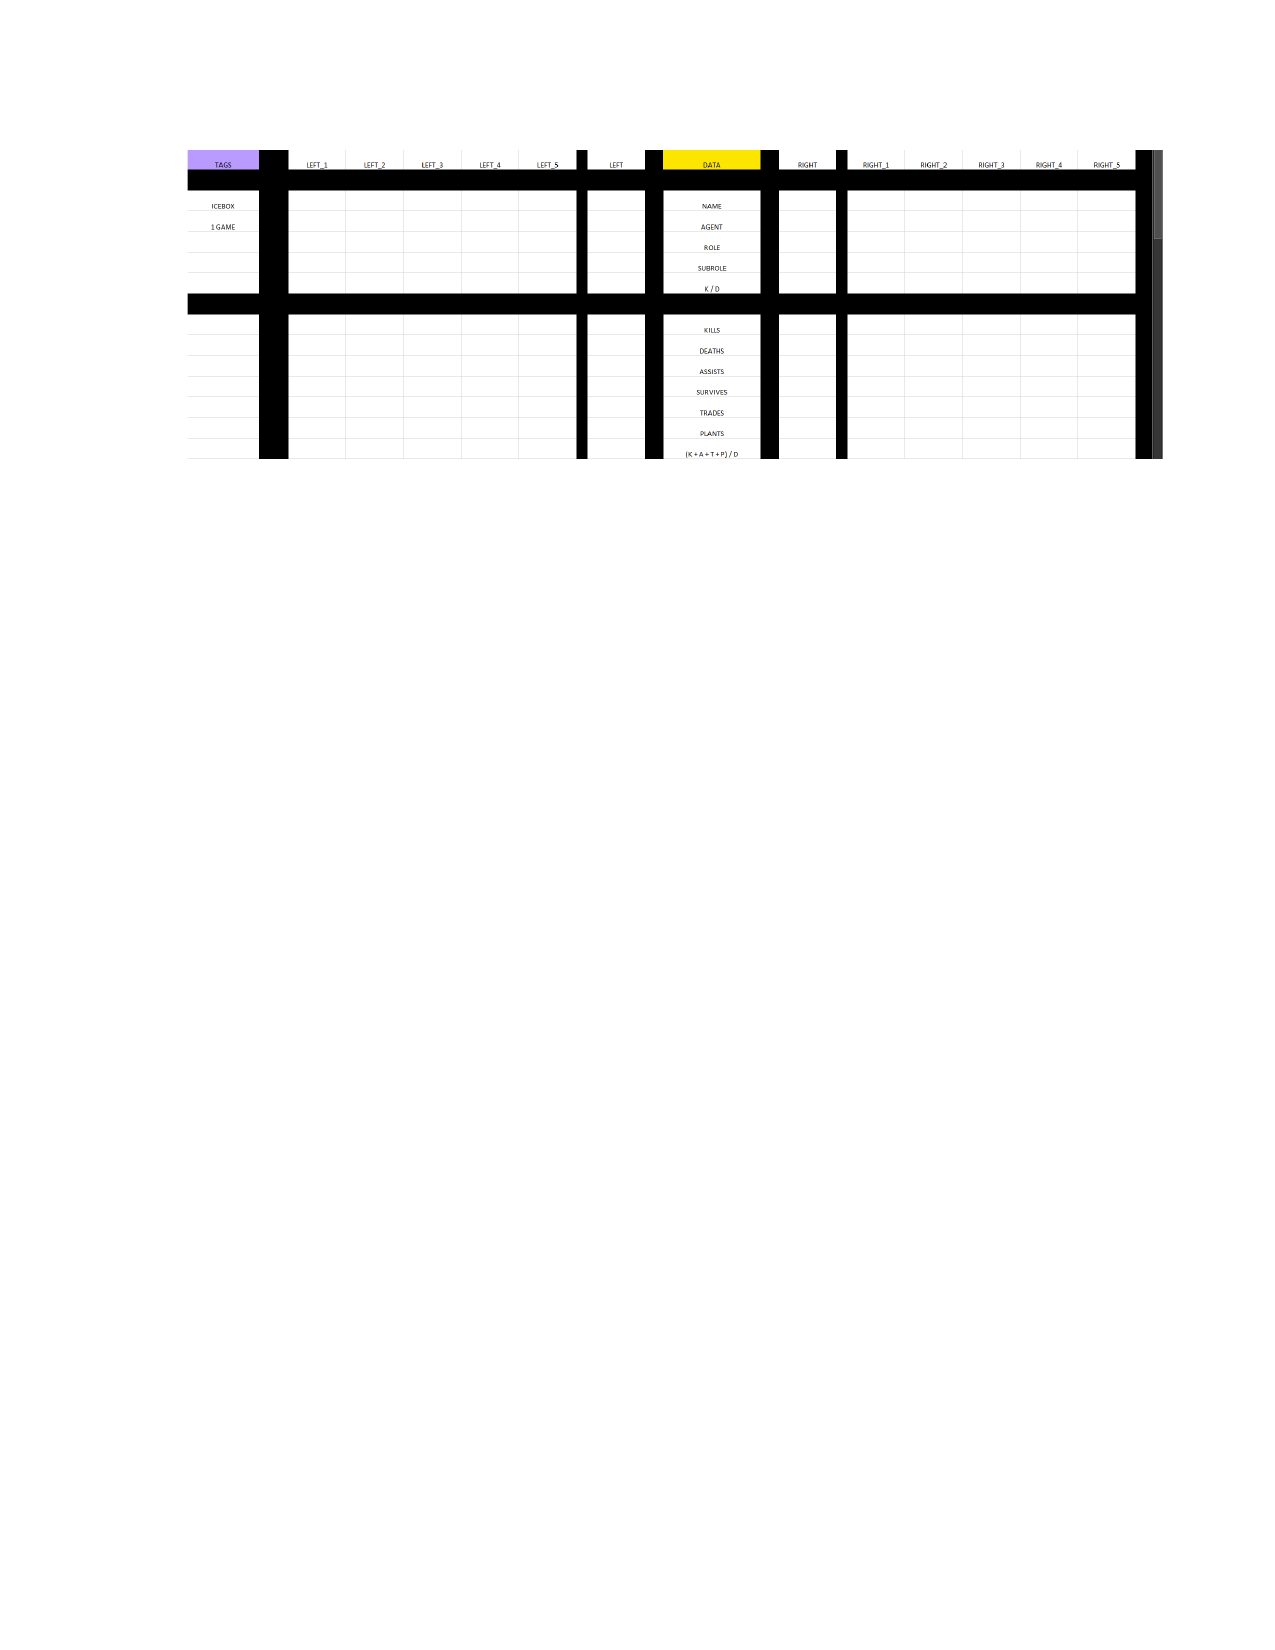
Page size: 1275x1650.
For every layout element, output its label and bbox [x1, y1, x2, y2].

picture [187, 150, 1163, 459]
